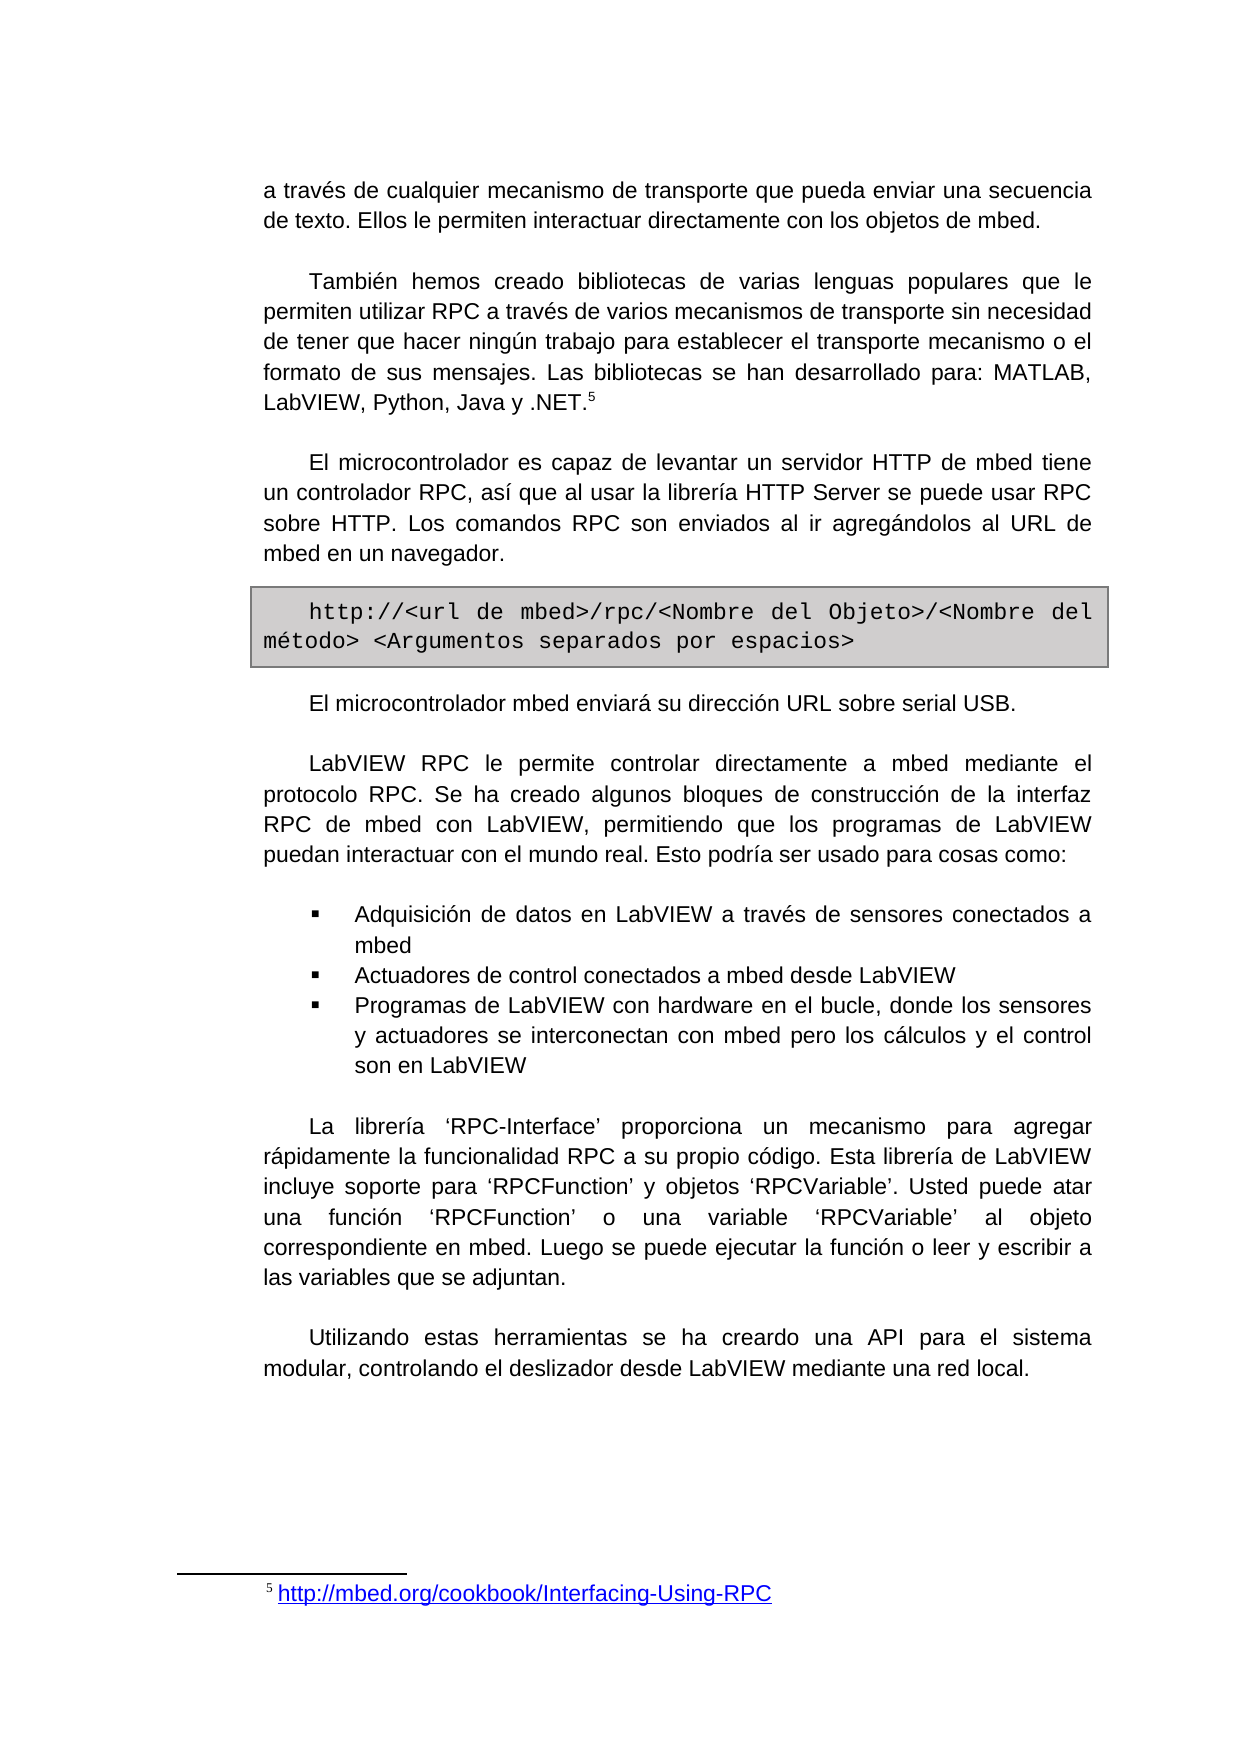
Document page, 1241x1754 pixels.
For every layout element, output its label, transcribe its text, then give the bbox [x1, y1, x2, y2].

list Adquisición de datos en LabVIEW a través de sensores conectados a mbed [310, 901, 1092, 958]
text La librería ‘RPC-Interface’ proporciona un mecanismo para agregar rápidamente la funcionalidad RPC a su propio código. Esta librería de LabVIEW incluye soporte para ‘RPCFunction’ y objetos ‘RPCVariable’. Usted puede atar una función ‘RPCFunction’ o una variable ‘RPCVariable’ al objeto correspondiente en mbed. Luego se puede ejecutar la función o leer y escribir a las variables que se adjuntan. [263, 1113, 1092, 1290]
list Actuadores de control conectados a mbed desde LabVIEW [310, 962, 1092, 988]
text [263, 177, 1092, 234]
text LabVIEW RPC le permite controlar directamente a mbed mediante el protocolo RPC. Se ha creado algunos bloques de construcción de la interfaz RPC de mbed con LabVIEW, permitiendo que los programas de LabVIEW puedan interactuar con el mundo real. Esto podría ser usado para cosas como: [263, 750, 1092, 867]
list Programas de LabVIEW con hardware en el bucle, donde los sensores y actuadores se interconectan con mbed pero los cálculos y el control son en LabVIEW [310, 992, 1092, 1079]
text El microcontrolador es capaz de levantar un servidor HTTP de mbed tiene un controlador RPC, así que al usar la librería HTTP Server se puede usar RPC sobre HTTP. Los comandos RPC son enviados al ir agregándolos al URL de mbed en un navegador. [263, 449, 1092, 566]
text Utilizando estas herramientas se ha creardo una API para el sistema modular, controlando el deslizador desde LabVIEW mediante una red local. [263, 1324, 1092, 1381]
text También hemos creado bibliotecas de varias lenguas populares que le permiten utilizar RPC a través de varios mecanismos de transporte sin necesidad de tener que hacer ningún trabajo para establecer el transporte mecanismo o el formato de sus mensajes. Las bibliotecas se han desarrollado para: MATLAB, LabVIEW, Python, Java y .NET. [263, 268, 1092, 415]
text http://<url de mbed>/rpc/<Nombre del Objeto>/<Nombre del método> <Argumentos separados por espacios> [263, 600, 1092, 656]
text El microcontrolador mbed enviará su dirección URL sobre serial USB. [263, 690, 1092, 716]
